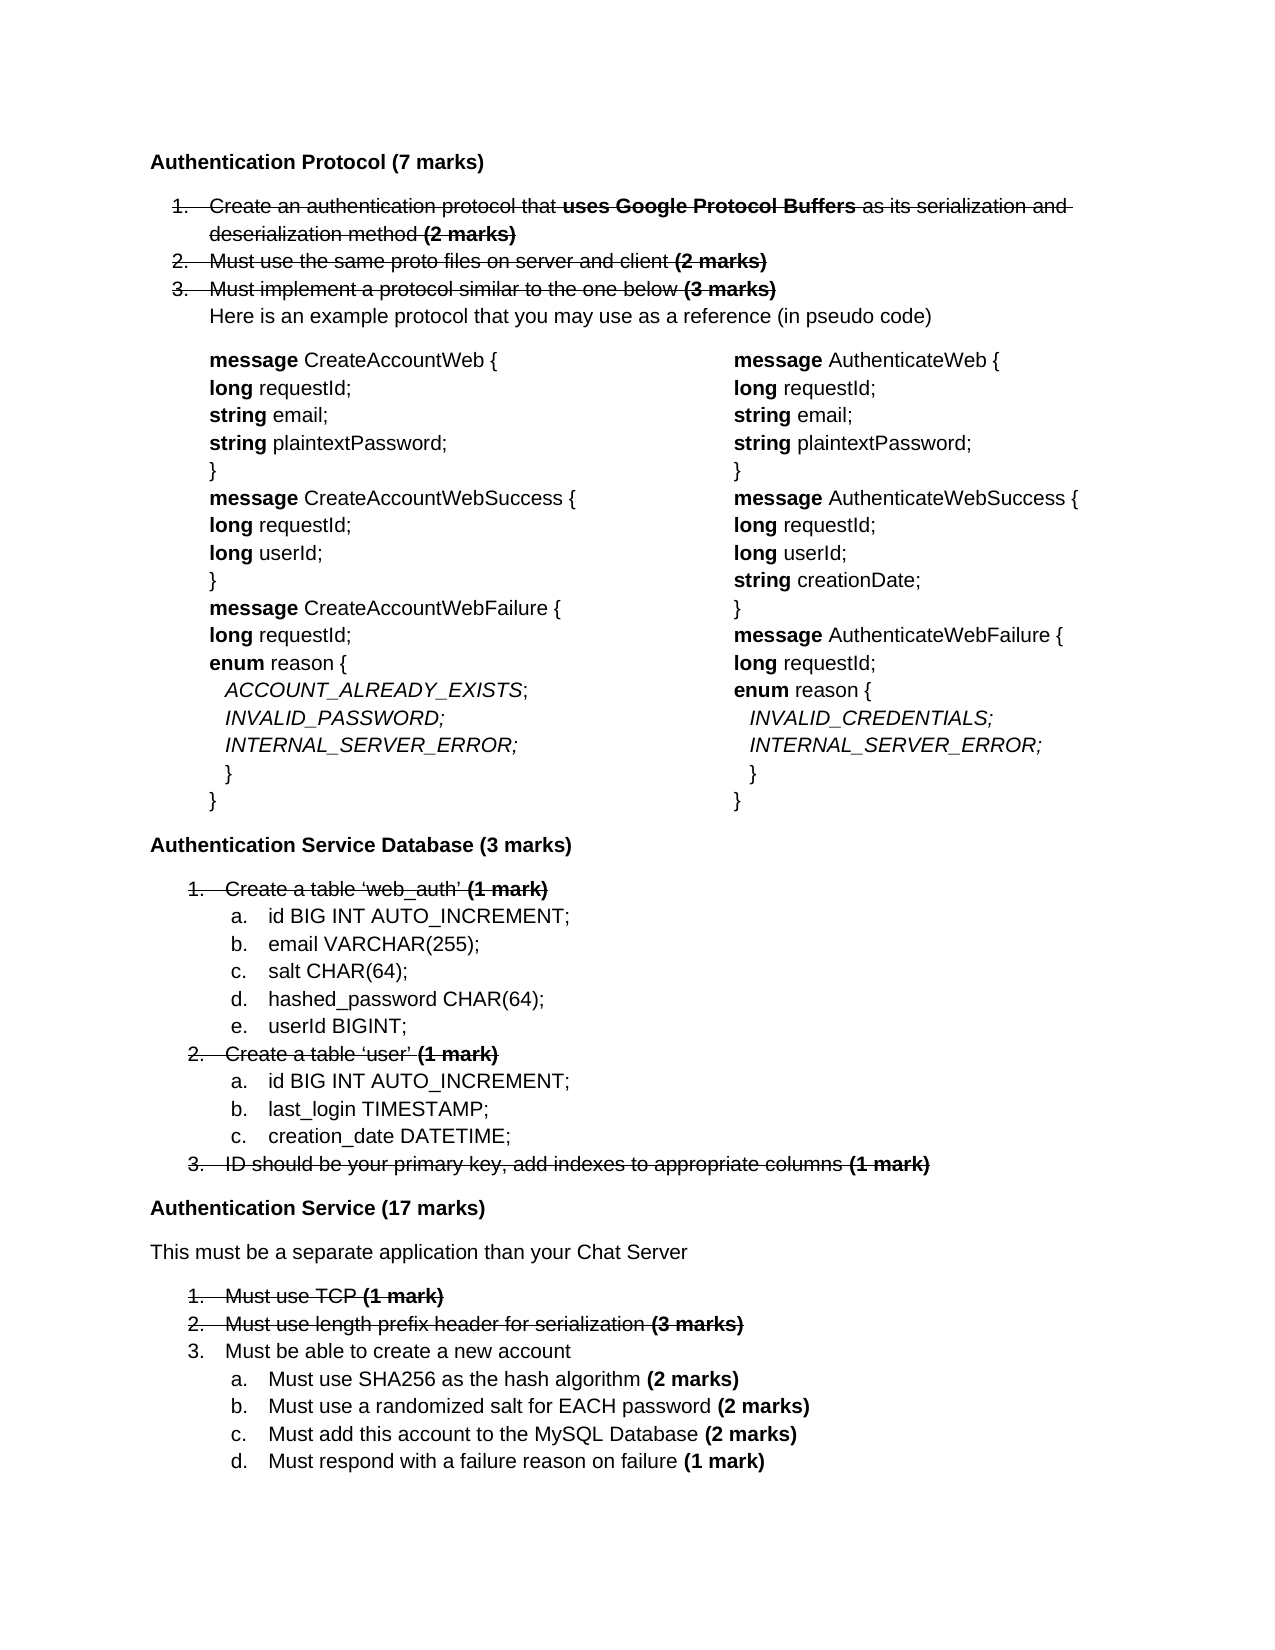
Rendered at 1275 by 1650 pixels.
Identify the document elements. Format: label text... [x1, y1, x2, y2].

list message ​CreateAccountWeb { [209, 348, 601, 372]
list message ​CreateAccountWebSuccess { [209, 486, 601, 510]
list string ​plaintextPassword; [674, 431, 1125, 455]
list INTERNAL_SERVER_ERROR; [674, 733, 1125, 757]
text Authentication Service (17 marks) [150, 1196, 1125, 1220]
list Create a table ‘web_auth’ (1 mark) [187, 877, 1125, 901]
list long ​requestId; [674, 651, 1125, 675]
list Must use the same proto files on server and client (2 marks) [172, 249, 1125, 273]
list } [150, 761, 601, 785]
list ACCOUNT_ALREADY_EXISTS; [150, 678, 601, 702]
list Must respond with a failure reason on failure (1 mark) [231, 1449, 1125, 1473]
list id BIG INT AUTO_INCREMENT; [231, 1069, 1125, 1093]
list long ​requestId; [674, 513, 1125, 537]
list hashed_password CHAR(64); [231, 987, 1125, 1011]
list long ​requestId; [674, 376, 1125, 400]
list salt CHAR(64); [231, 959, 1125, 983]
list message ​AuthenticateWebFailure { [674, 623, 1125, 647]
list } [150, 788, 601, 812]
list INTERNAL_SERVER_ERROR; [150, 733, 601, 757]
list Must use TCP ​(1 mark) [187, 1284, 1125, 1308]
list INVALID_PASSWORD; [225, 706, 601, 730]
list userId BIGINT; [231, 1014, 1125, 1038]
list string ​email; [674, 403, 1125, 427]
list } [209, 568, 601, 592]
list long ​userId; [674, 541, 1125, 565]
list } [674, 761, 1125, 785]
list } [209, 458, 601, 482]
list Must use length prefix header for serialization ​(3 marks) [187, 1312, 1125, 1336]
list Must use a randomized salt for EACH password ​(2 marks) [231, 1394, 1125, 1418]
text Authentication Service Database (3 marks) [150, 832, 1125, 856]
list string ​plaintextPassword; [209, 431, 601, 455]
list enum ​reason { [674, 678, 1125, 702]
list string ​email; [209, 403, 601, 427]
text Authentication Protocol (7 marks) [150, 150, 1125, 174]
list string ​creationDate; [674, 568, 1125, 592]
list } [674, 596, 1125, 620]
list email VARCHAR(255); [231, 932, 1125, 956]
list INVALID_CREDENTIALS; [674, 706, 1125, 730]
list Create an authentication protocol that uses Google Protocol Buffers​ as its serialization and deserialization method (2 marks) [172, 194, 1125, 246]
list Create a table ‘user’ (1 mark) [187, 1042, 1125, 1066]
list Must add this account to the MySQL Database (2 marks) [231, 1422, 1125, 1446]
list } [674, 458, 1125, 482]
list long ​requestId; [150, 623, 601, 647]
list long ​requestId; [209, 376, 601, 400]
list last_login TIMESTAMP; [231, 1097, 1125, 1121]
list Must implement a protocol similar to the one below ​(3 marks) [172, 277, 1125, 301]
list Must use SHA256 as the hash algorithm ​(2 marks) [231, 1367, 1125, 1391]
list Must be able to create a new account [187, 1339, 1125, 1363]
list message ​AuthenticateWebSuccess { [674, 486, 1125, 510]
list enum ​reason { [150, 651, 601, 675]
list message ​AuthenticateWeb { [674, 348, 1125, 372]
list creation_date DATETIME; [231, 1124, 1125, 1148]
list } [674, 788, 1125, 812]
list message ​CreateAccountWebFailure { [209, 596, 601, 620]
list id BIG INT AUTO_INCREMENT; [231, 904, 1125, 928]
list Here is an example protocol that you may use as a reference (in pseudo code) [209, 304, 1125, 328]
list long ​userId; [209, 541, 601, 565]
list long ​requestId; [209, 513, 601, 537]
text This must be a separate application than your Chat Server [150, 1240, 1125, 1264]
list ID should be your primary key, add indexes to appropriate columns ​(1 mark) [187, 1152, 1125, 1176]
